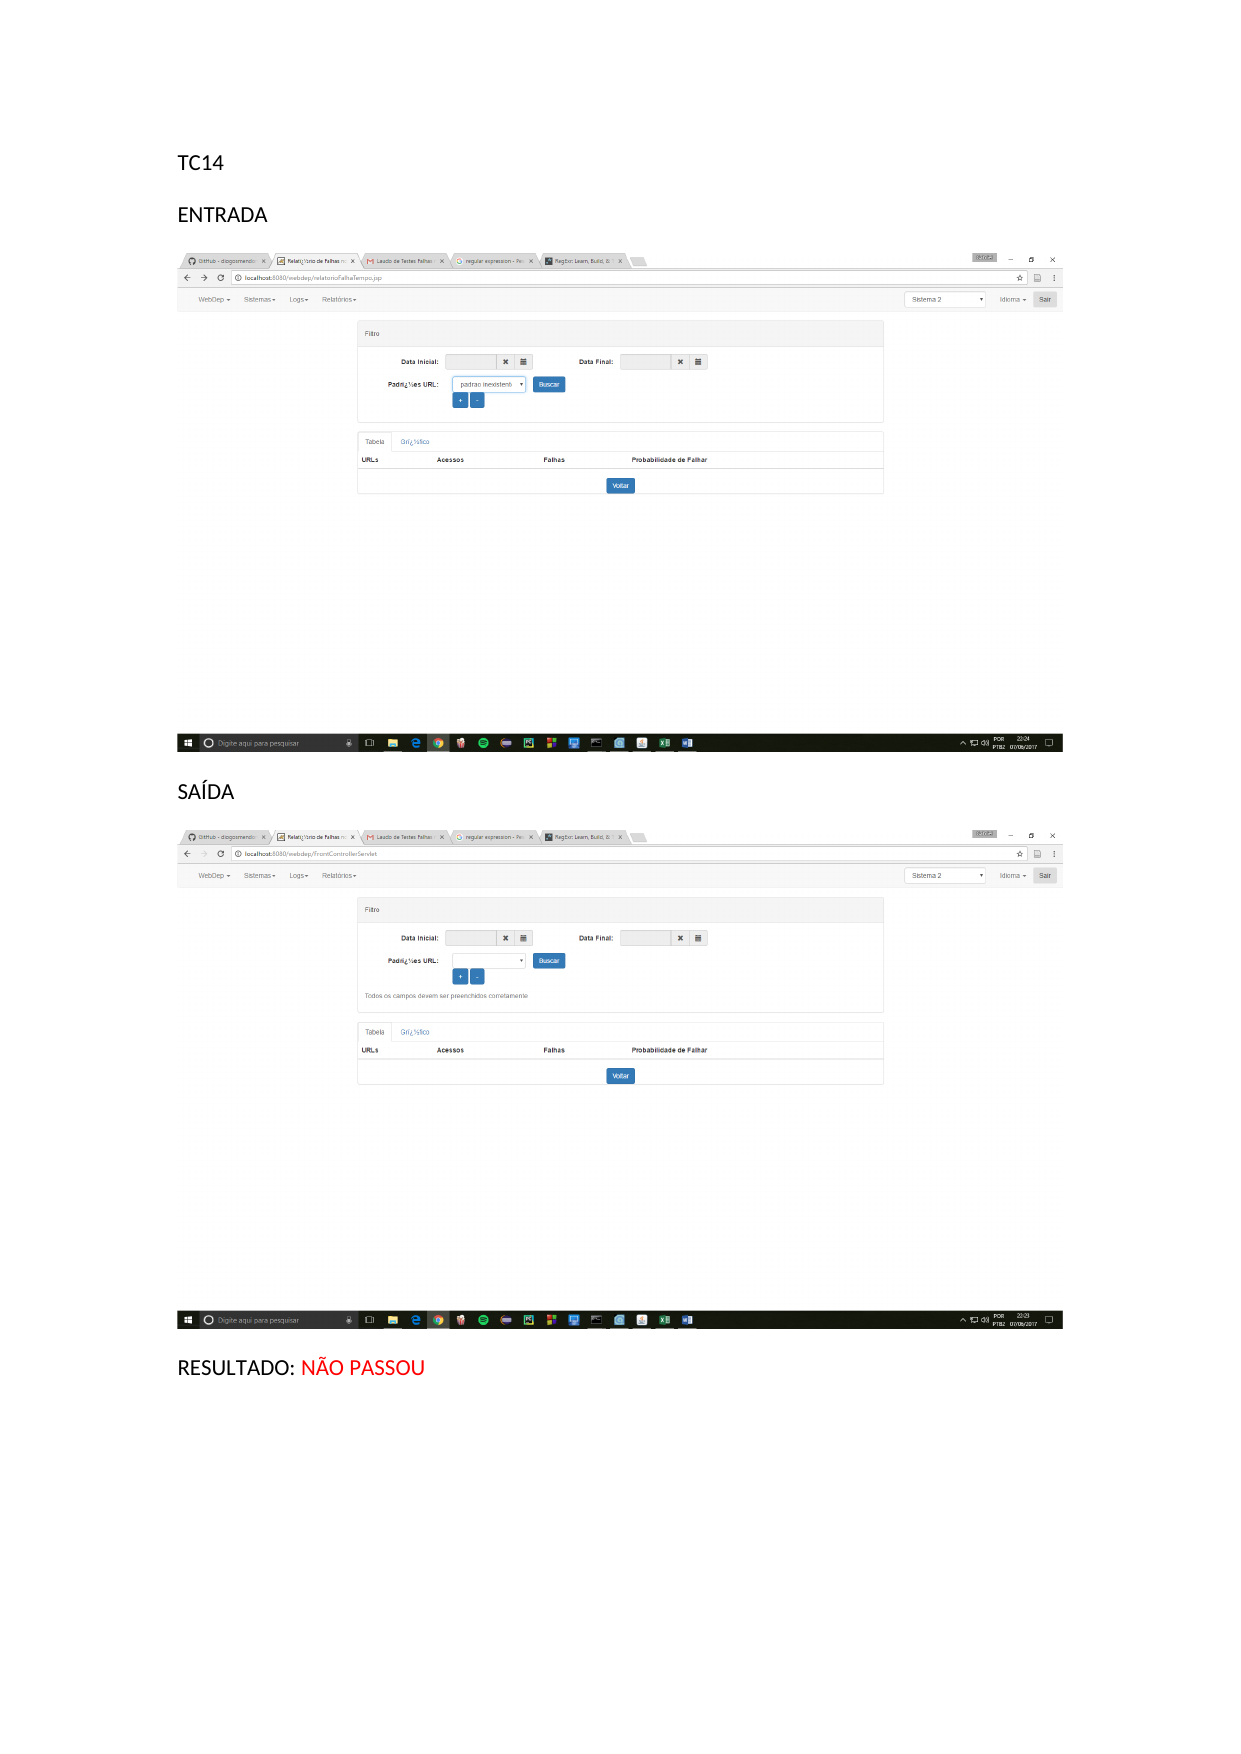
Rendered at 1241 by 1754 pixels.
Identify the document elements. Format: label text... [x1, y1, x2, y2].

text SAÍDA [177, 777, 1063, 805]
picture [177, 253, 1063, 752]
picture [177, 830, 1063, 1329]
text RESULTADO: NÃO PASSOU [177, 1353, 1063, 1381]
text TC14 [177, 148, 1063, 176]
text ENTRADA [177, 201, 1063, 229]
